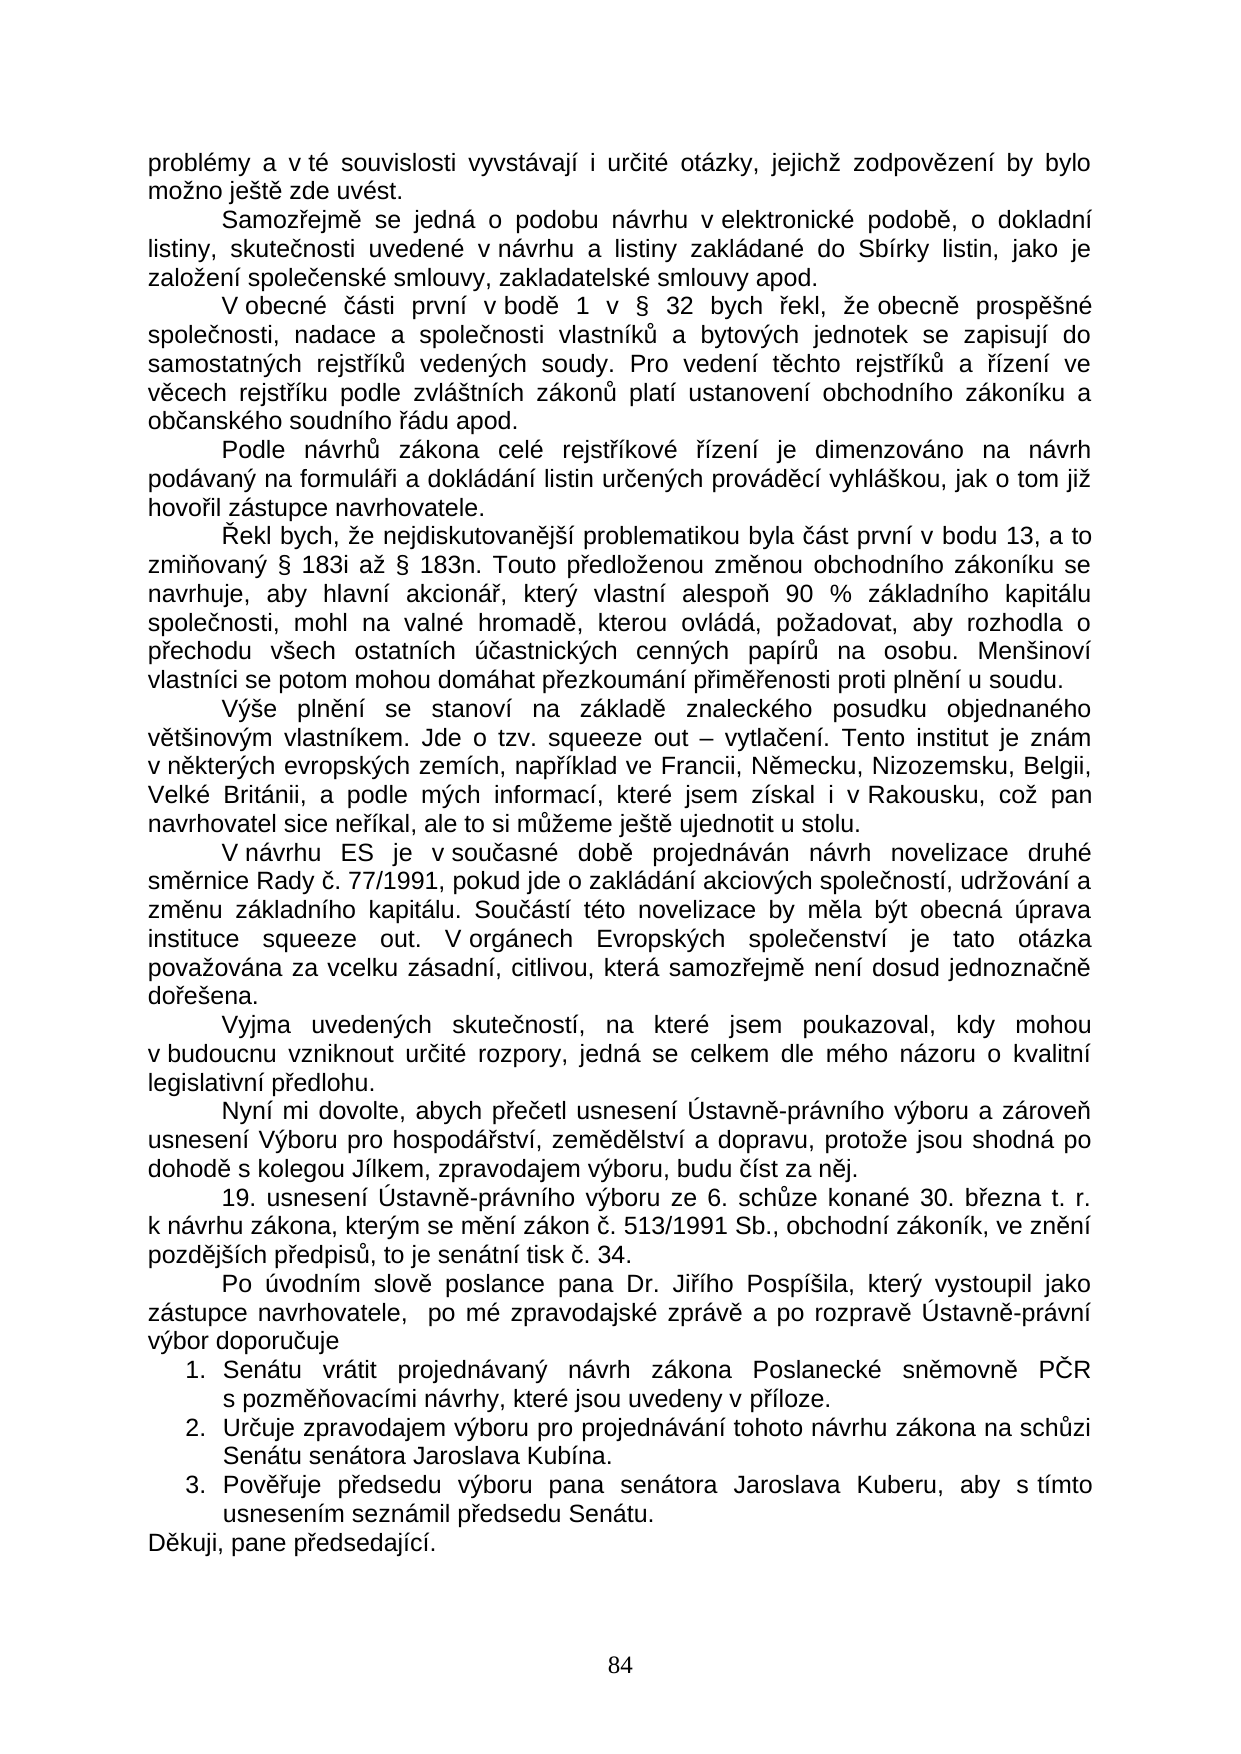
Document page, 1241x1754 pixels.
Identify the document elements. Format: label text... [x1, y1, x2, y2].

list Určuje zpravodajem výboru pro projednávání tohoto návrhu zákona na schůzi Senátu senátora Jaroslava Kubína. [185, 1413, 1093, 1470]
text Řekl bych, že nejdiskutovanější problematikou byla část první v bodu 13, a to zmiňovaný § 183i až § 183n. Touto předloženou změnou obchodního zákoníku se navrhuje, aby hlavní akcionář, který vlastní alespoň 90 % základního kapitálu společnosti, mohl na valné hromadě, kterou ovládá, požadovat, aby rozhodla o přechodu všech ostatních účastnických cenných papírů na osobu. Menšinoví vlastníci se potom mohou domáhat přezkoumání přiměřenosti proti plnění u soudu. [148, 521, 1093, 694]
text Výše plnění se stanoví na základě znaleckého posudku objednaného většinovým vlastníkem. Jde o tzv. squeeze out – vytlačení. Tento institut je znám v některých evropských zemích, například ve Francii, Německu, Nizozemsku, Belgii, Velké Británii, a podle mých informací, které jsem získal i v Rakousku, což pan navrhovatel sice neříkal, ale to si můžeme ještě ujednotit u stolu. [148, 694, 1093, 838]
text V návrhu ES je v současné době projednáván návrh novelizace druhé směrnice Rady č. 77/1991, pokud jde o zakládání akciových společností, udržování a změnu základního kapitálu. Součástí této novelizace by měla být obecná úprava instituce squeeze out. V orgánech Evropských společenství je tato otázka považována za vcelku zásadní, citlivou, která samozřejmě není dosud jednoznačně dořešena. [148, 838, 1093, 1010]
text Samozřejmě se jedná o podobu návrhu v elektronické podobě, o dokladní listiny, skutečnosti uvedené v návrhu a listiny zakládané do Sbírky listin, jako je založení společenské smlouvy, zakladatelské smlouvy apod. [148, 205, 1093, 291]
text Po úvodním slově poslance pana Dr. Jiřího Pospíšila, který vystoupil jako zástupce navrhovatele, po mé zpravodajské zprávě a po rozpravě Ústavně-právní výbor doporučuje [148, 1269, 1093, 1355]
text V obecné části první v bodě 1 v § 32 bych řekl, že obecně prospěšné společnosti, nadace a společnosti vlastníků a bytových jednotek se zapisují do samostatných rejstříků vedených soudy. Pro vedení těchto rejstříků a řízení ve věcech rejstříku podle zvláštních zákonů platí ustanovení obchodního zákoníku a občanského soudního řádu apod. [148, 291, 1093, 435]
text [148, 148, 1093, 205]
text Nyní mi dovolte, abych přečetl usnesení Ústavně-právního výboru a zároveň usnesení Výboru pro hospodářství, zemědělství a dopravu, protože jsou shodná po dohodě s kolegou Jílkem, zpravodajem výboru, budu číst za něj. [148, 1096, 1093, 1183]
text Podle návrhů zákona celé rejstříkové řízení je dimenzováno na návrh podávaný na formuláři a dokládání listin určených prováděcí vyhláškou, jak o tom již hovořil zástupce navrhovatele. [148, 435, 1093, 521]
list Senátu vrátit projednávaný návrh zákona Poslanecké sněmovně PČR s pozměňovacími návrhy, které jsou uvedeny v příloze. [185, 1355, 1093, 1413]
text Vyjma uvedených skutečností, na které jsem poukazoval, kdy mohou v budoucnu vzniknout určité rozpory, jedná se celkem dle mého názoru o kvalitní legislativní předlohu. [148, 1010, 1093, 1096]
text Děkuji, pane předsedající. [148, 1528, 1093, 1556]
list Pověřuje předsedu výboru pana senátora Jaroslava Kuberu, aby s tímto usnesením seznámil předsedu Senátu. [185, 1470, 1093, 1528]
text 19. usnesení Ústavně-právního výboru ze 6. schůze konané 30. března t. r. k návrhu zákona, kterým se mění zákon č. 513/1991 Sb., obchodní zákoník, ve znění pozdějších předpisů, to je senátní tisk č. 34. [148, 1183, 1093, 1269]
